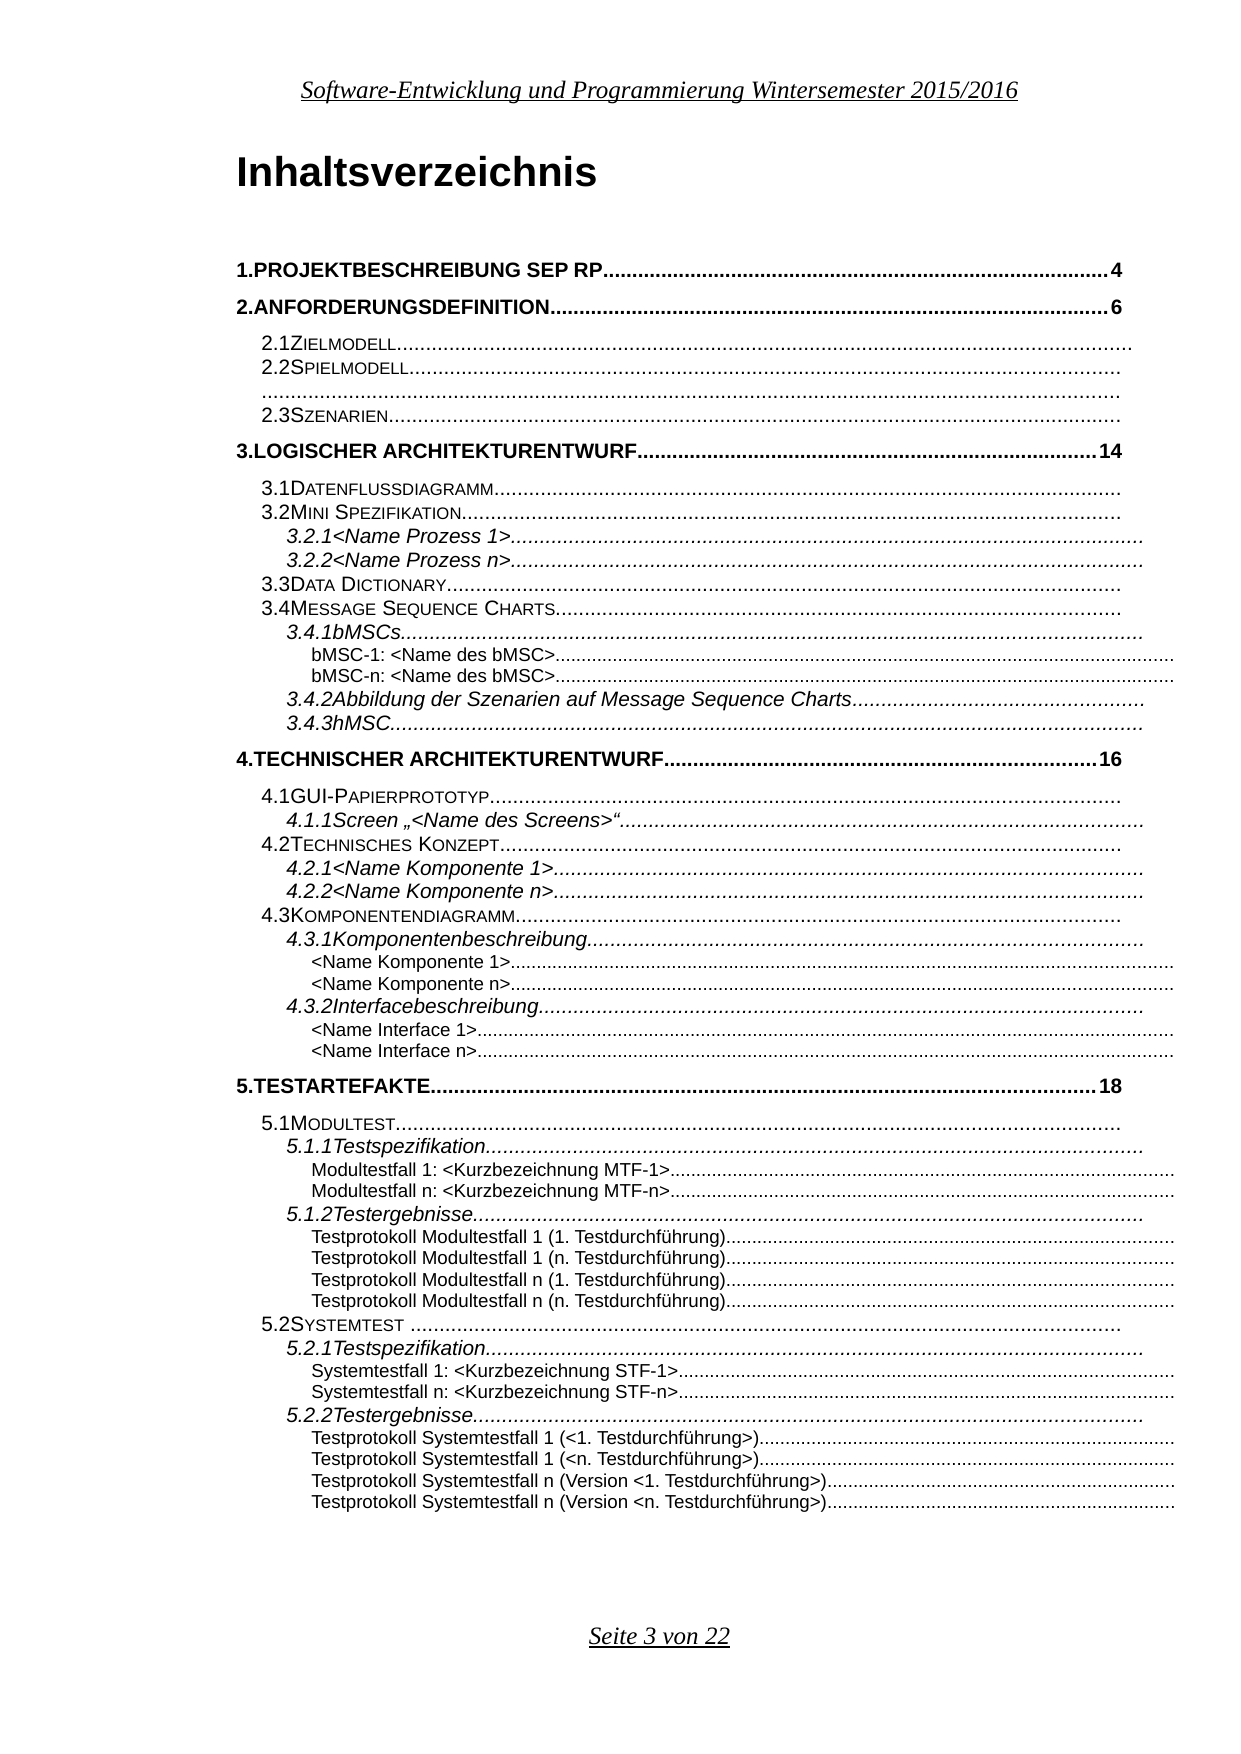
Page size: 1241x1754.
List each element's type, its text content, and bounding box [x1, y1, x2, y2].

text 4.3Komponentendiagramm 17 [261, 903, 1122, 927]
text Testprotokoll Modultestfall 1 (1. Testdurchführung) 18 [311, 1225, 1122, 1247]
text 4.1GUI-Papierprototyp 16 [261, 783, 1122, 807]
text Testprotokoll Modultestfall n (n. Testdurchführung) 20 [311, 1290, 1122, 1312]
text Testprotokoll Systemtestfall n (Version <n. Testdurchführung>) 23 [311, 1491, 1122, 1513]
text 4.2Technisches Konzept 16 [261, 831, 1122, 855]
text 3.Logischer Architekturentwurf 14 [236, 439, 1122, 463]
text 4.2.2<Name Komponente n> 16 [286, 879, 1122, 903]
text 2.2Spielmodell 10 [261, 355, 1122, 379]
text bMSC-n: <Name des bMSC> 14 [311, 665, 1122, 687]
text <Name Komponente 1> 17 [311, 951, 1122, 973]
text Testprotokoll Systemtestfall 1 (<n. Testdurchführung>) 22 [311, 1448, 1122, 1470]
text Systemtestfall n: <Kurzbezeichnung STF-n> 21 [311, 1381, 1122, 1403]
text 10 [261, 379, 1122, 403]
text 3.4Message Sequence Charts 14 [261, 596, 1122, 619]
text 3.3Data Dictionary 14 [261, 572, 1122, 596]
text Testprotokoll Systemtestfall n (Version <1. Testdurchführung>) 22 [311, 1470, 1122, 1491]
text 5.2Systemtest 20 [261, 1312, 1122, 1336]
text Testprotokoll Modultestfall n (1. Testdurchführung) 19 [311, 1268, 1122, 1290]
text Testprotokoll Systemtestfall 1 (<1. Testdurchführung>) 21 [311, 1427, 1122, 1448]
text 3.2Mini Spezifikation 14 [261, 500, 1122, 524]
text 3.4.3hMSC 15 [286, 711, 1122, 734]
text 3.4.1bMSCs 14 [286, 619, 1122, 643]
text Systemtestfall 1: <Kurzbezeichnung STF-1> 20 [311, 1359, 1122, 1381]
text 3.4.2Abbildung der Szenarien auf Message Sequence Charts 15 [286, 687, 1122, 711]
text 4.1.1Screen „<Name des Screens>“ 16 [286, 807, 1122, 831]
text 4.Technischer Architekturentwurf 16 [236, 747, 1122, 771]
text Modultestfall n: <Kurzbezeichnung MTF-n> 18 [311, 1180, 1122, 1201]
text Modultestfall 1: <Kurzbezeichnung MTF-1> 18 [311, 1158, 1122, 1180]
text Inhaltsverzeichnis [236, 148, 1122, 196]
text 2.3Szenarien 10 [261, 403, 1122, 427]
text bMSC-1: <Name des bMSC> 14 [311, 643, 1122, 665]
text 3.1Datenflussdiagramm 14 [261, 476, 1122, 500]
text 1.Projektbeschreibung SEP RP 4 [236, 258, 1122, 282]
text 3.2.2<Name Prozess n> 14 [286, 548, 1122, 572]
text 4.3.2Interfacebeschreibung 17 [286, 994, 1122, 1018]
text 5.1.1Testspezifikation 18 [286, 1134, 1122, 1158]
text 4.3.1Komponentenbeschreibung 17 [286, 927, 1122, 951]
text <Name Interface 1> 17 [311, 1018, 1122, 1040]
text 5.2.1Testspezifikation 20 [286, 1336, 1122, 1359]
text 5.Testartefakte 18 [236, 1074, 1122, 1098]
text 2.1Zielmodell 6 [261, 331, 1122, 355]
text 5.1Modultest 18 [261, 1110, 1122, 1134]
text 5.2.2Testergebnisse 21 [286, 1403, 1122, 1427]
text 4.2.1<Name Komponente 1> 16 [286, 855, 1122, 879]
text Testprotokoll Modultestfall 1 (n. Testdurchführung) 19 [311, 1247, 1122, 1268]
text <Name Interface n> 17 [311, 1040, 1122, 1061]
text 2.Anforderungsdefinition 6 [236, 294, 1122, 318]
text 5.1.2Testergebnisse 18 [286, 1201, 1122, 1225]
text <Name Komponente n> 17 [311, 973, 1122, 994]
text 3.2.1<Name Prozess 1> 14 [286, 524, 1122, 548]
